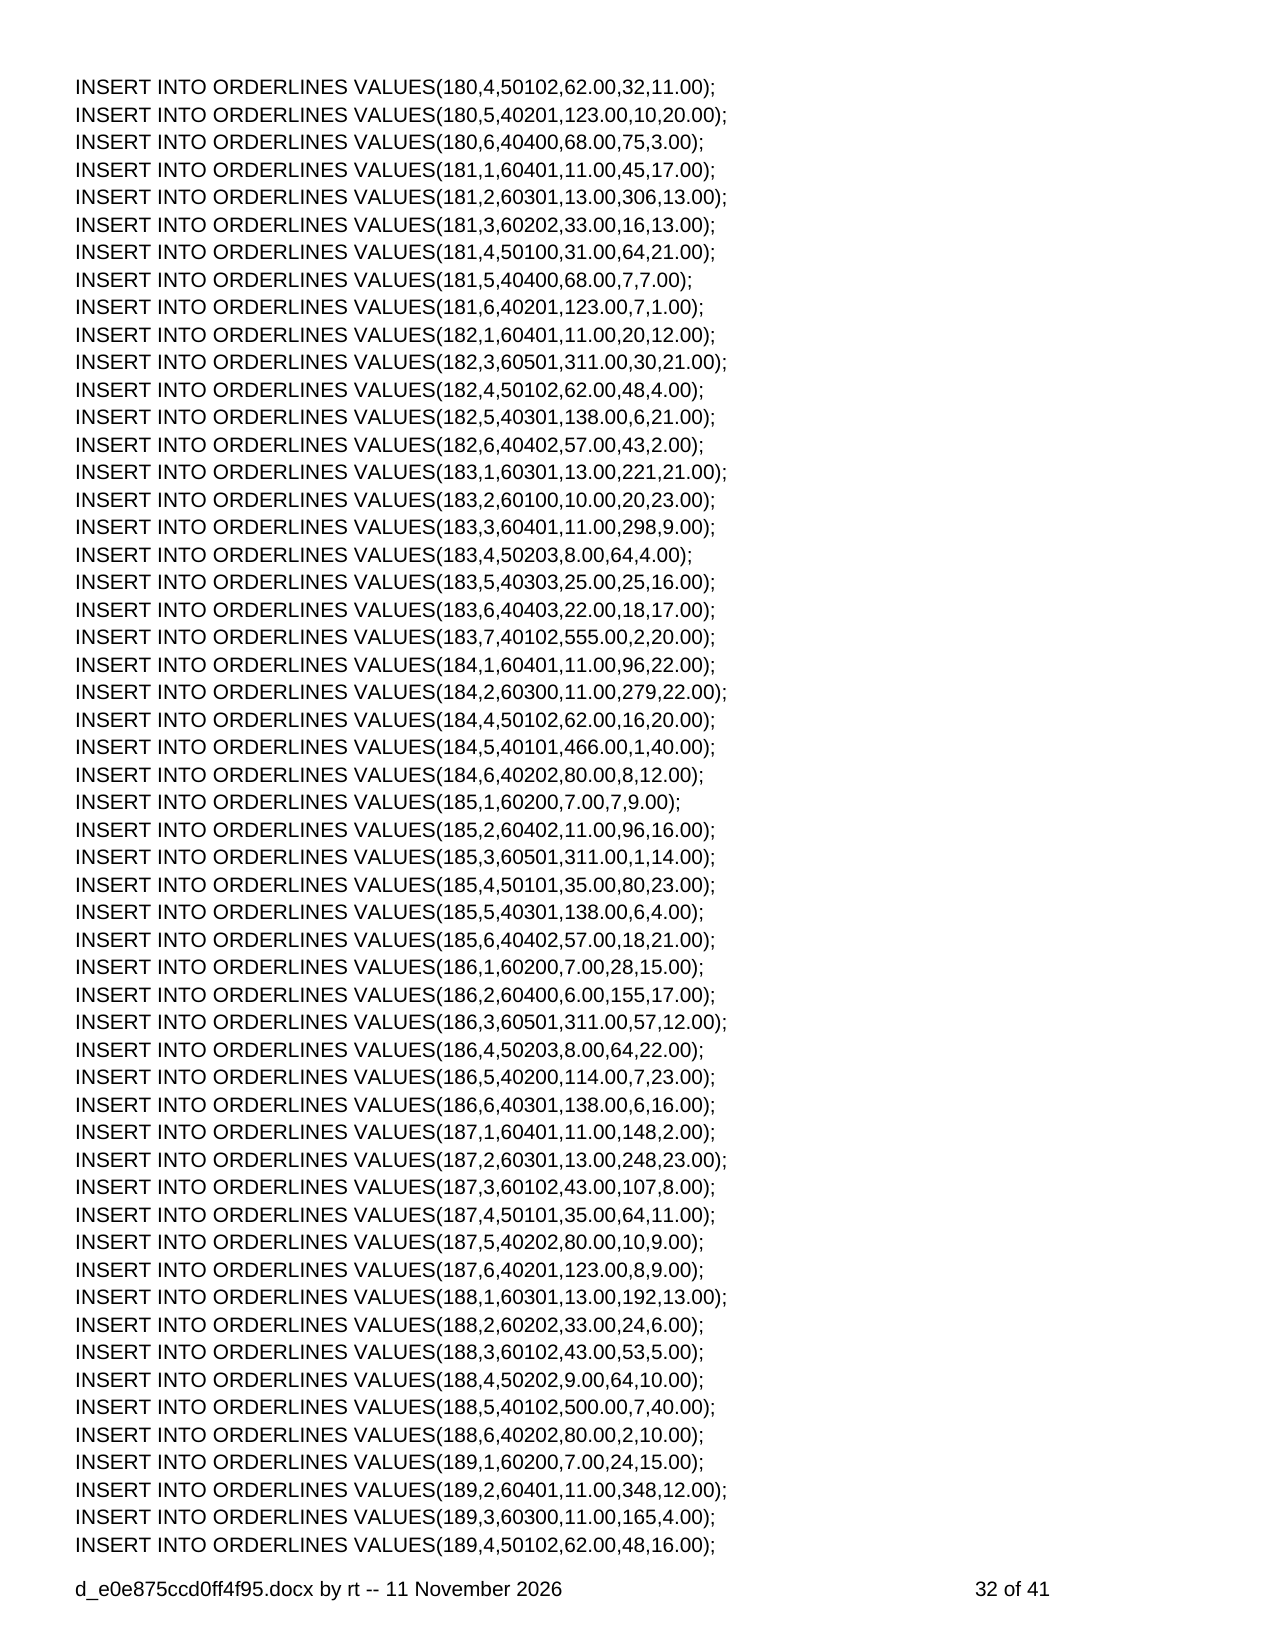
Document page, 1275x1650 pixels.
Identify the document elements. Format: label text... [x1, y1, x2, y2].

text INSERT INTO ORDERLINES VALUES(185,3,60501,311.00,1,14.00); [75, 845, 1200, 869]
text INSERT INTO ORDERLINES VALUES(182,3,60501,311.00,30,21.00); [75, 350, 1200, 374]
text INSERT INTO ORDERLINES VALUES(187,4,50101,35.00,64,11.00); [75, 1202, 1200, 1226]
text INSERT INTO ORDERLINES VALUES(185,2,60402,11.00,96,16.00); [75, 817, 1200, 841]
text INSERT INTO ORDERLINES VALUES(187,5,40202,80.00,10,9.00); [75, 1230, 1200, 1254]
text INSERT INTO ORDERLINES VALUES(187,2,60301,13.00,248,23.00); [75, 1147, 1200, 1171]
text INSERT INTO ORDERLINES VALUES(183,5,40303,25.00,25,16.00); [75, 570, 1200, 594]
text INSERT INTO ORDERLINES VALUES(189,4,50102,62.00,48,16.00); [75, 1532, 1200, 1556]
text INSERT INTO ORDERLINES VALUES(181,1,60401,11.00,45,17.00); [75, 157, 1200, 181]
text INSERT INTO ORDERLINES VALUES(182,6,40402,57.00,43,2.00); [75, 432, 1200, 456]
text INSERT INTO ORDERLINES VALUES(183,4,50203,8.00,64,4.00); [75, 542, 1200, 566]
text INSERT INTO ORDERLINES VALUES(184,4,50102,62.00,16,20.00); [75, 707, 1200, 731]
text INSERT INTO ORDERLINES VALUES(181,5,40400,68.00,7,7.00); [75, 267, 1200, 291]
text INSERT INTO ORDERLINES VALUES(183,7,40102,555.00,2,20.00); [75, 625, 1200, 649]
text INSERT INTO ORDERLINES VALUES(188,5,40102,500.00,7,40.00); [75, 1395, 1200, 1419]
text INSERT INTO ORDERLINES VALUES(187,6,40201,123.00,8,9.00); [75, 1257, 1200, 1281]
text INSERT INTO ORDERLINES VALUES(182,1,60401,11.00,20,12.00); [75, 322, 1200, 346]
text INSERT INTO ORDERLINES VALUES(184,1,60401,11.00,96,22.00); [75, 652, 1200, 676]
text INSERT INTO ORDERLINES VALUES(188,3,60102,43.00,53,5.00); [75, 1340, 1200, 1364]
text INSERT INTO ORDERLINES VALUES(185,5,40301,138.00,6,4.00); [75, 900, 1200, 924]
text INSERT INTO ORDERLINES VALUES(183,1,60301,13.00,221,21.00); [75, 460, 1200, 484]
text INSERT INTO ORDERLINES VALUES(180,6,40400,68.00,75,3.00); [75, 130, 1200, 154]
text INSERT INTO ORDERLINES VALUES(186,2,60400,6.00,155,17.00); [75, 982, 1200, 1006]
text INSERT INTO ORDERLINES VALUES(189,1,60200,7.00,24,15.00); [75, 1450, 1200, 1474]
text INSERT INTO ORDERLINES VALUES(187,3,60102,43.00,107,8.00); [75, 1175, 1200, 1199]
text INSERT INTO ORDERLINES VALUES(183,6,40403,22.00,18,17.00); [75, 597, 1200, 621]
text INSERT INTO ORDERLINES VALUES(189,2,60401,11.00,348,12.00); [75, 1477, 1200, 1501]
text INSERT INTO ORDERLINES VALUES(185,4,50101,35.00,80,23.00); [75, 872, 1200, 896]
text INSERT INTO ORDERLINES VALUES(186,5,40200,114.00,7,23.00); [75, 1065, 1200, 1089]
text INSERT INTO ORDERLINES VALUES(185,1,60200,7.00,7,9.00); [75, 790, 1200, 814]
text INSERT INTO ORDERLINES VALUES(181,4,50100,31.00,64,21.00); [75, 240, 1200, 264]
text INSERT INTO ORDERLINES VALUES(184,5,40101,466.00,1,40.00); [75, 735, 1200, 759]
text INSERT INTO ORDERLINES VALUES(188,6,40202,80.00,2,10.00); [75, 1422, 1200, 1446]
text INSERT INTO ORDERLINES VALUES(186,1,60200,7.00,28,15.00); [75, 955, 1200, 979]
text INSERT INTO ORDERLINES VALUES(188,4,50202,9.00,64,10.00); [75, 1367, 1200, 1391]
text INSERT INTO ORDERLINES VALUES(185,6,40402,57.00,18,21.00); [75, 927, 1200, 951]
text INSERT INTO ORDERLINES VALUES(186,4,50203,8.00,64,22.00); [75, 1037, 1200, 1061]
text INSERT INTO ORDERLINES VALUES(184,6,40202,80.00,8,12.00); [75, 762, 1200, 786]
text INSERT INTO ORDERLINES VALUES(180,4,50102,62.00,32,11.00); [75, 75, 1200, 99]
text INSERT INTO ORDERLINES VALUES(188,2,60202,33.00,24,6.00); [75, 1312, 1200, 1336]
text INSERT INTO ORDERLINES VALUES(184,2,60300,11.00,279,22.00); [75, 680, 1200, 704]
text INSERT INTO ORDERLINES VALUES(189,3,60300,11.00,165,4.00); [75, 1505, 1200, 1529]
text INSERT INTO ORDERLINES VALUES(181,3,60202,33.00,16,13.00); [75, 212, 1200, 236]
text INSERT INTO ORDERLINES VALUES(180,5,40201,123.00,10,20.00); [75, 102, 1200, 126]
text INSERT INTO ORDERLINES VALUES(183,2,60100,10.00,20,23.00); [75, 487, 1200, 511]
text INSERT INTO ORDERLINES VALUES(182,4,50102,62.00,48,4.00); [75, 377, 1200, 401]
text INSERT INTO ORDERLINES VALUES(186,3,60501,311.00,57,12.00); [75, 1010, 1200, 1034]
text INSERT INTO ORDERLINES VALUES(186,6,40301,138.00,6,16.00); [75, 1092, 1200, 1116]
text INSERT INTO ORDERLINES VALUES(188,1,60301,13.00,192,13.00); [75, 1285, 1200, 1309]
text INSERT INTO ORDERLINES VALUES(187,1,60401,11.00,148,2.00); [75, 1120, 1200, 1144]
text INSERT INTO ORDERLINES VALUES(183,3,60401,11.00,298,9.00); [75, 515, 1200, 539]
text INSERT INTO ORDERLINES VALUES(181,6,40201,123.00,7,1.00); [75, 295, 1200, 319]
text INSERT INTO ORDERLINES VALUES(182,5,40301,138.00,6,21.00); [75, 405, 1200, 429]
text INSERT INTO ORDERLINES VALUES(181,2,60301,13.00,306,13.00); [75, 185, 1200, 209]
